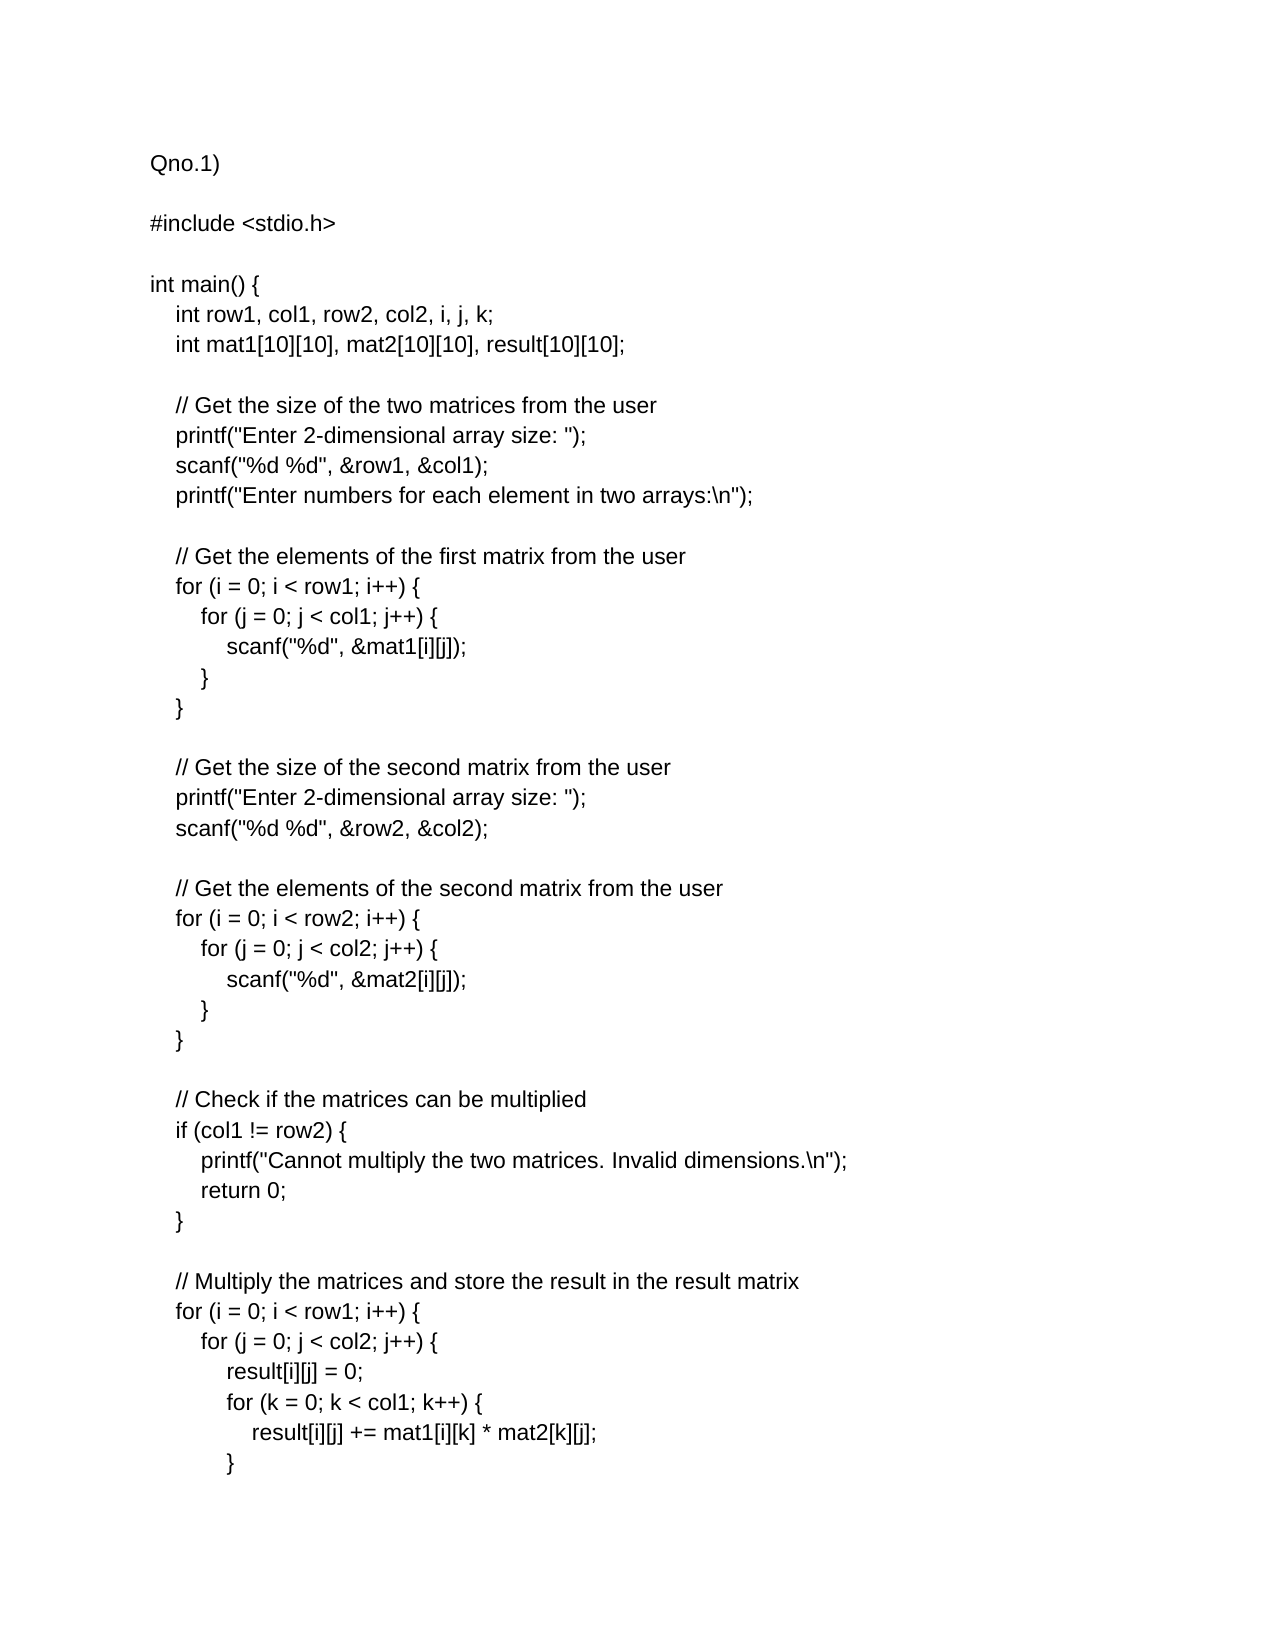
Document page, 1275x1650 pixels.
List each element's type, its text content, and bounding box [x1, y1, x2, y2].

text scanf("%d %d", &row2, &col2); [150, 814, 1125, 841]
text printf("Enter 2-dimensional array size: "); [150, 784, 1125, 811]
text // Get the elements of the second matrix from the user [150, 875, 1125, 901]
text for (j = 0; j < col2; j++) { [150, 935, 1125, 962]
text // Check if the matrices can be multiplied [150, 1086, 1125, 1113]
text printf("Cannot multiply the two matrices. Invalid dimensions.\n"); [150, 1147, 1125, 1173]
text result[i][j] += mat1[i][k] * mat2[k][j]; [150, 1419, 1125, 1445]
text for (i = 0; i < row2; i++) { [150, 905, 1125, 932]
text } [150, 663, 1125, 690]
text } [150, 996, 1125, 1022]
text printf("Enter numbers for each element in two arrays:\n"); [150, 482, 1125, 509]
text result[i][j] = 0; [150, 1358, 1125, 1385]
text printf("Enter 2-dimensional array size: "); [150, 422, 1125, 448]
text scanf("%d", &mat1[i][j]); [150, 633, 1125, 660]
text scanf("%d %d", &row1, &col1); [150, 452, 1125, 478]
text } [150, 1207, 1125, 1234]
text scanf("%d", &mat2[i][j]); [150, 966, 1125, 992]
text int mat1[10][10], mat2[10][10], result[10][10]; [150, 331, 1125, 358]
text // Multiply the matrices and store the result in the result matrix [150, 1268, 1125, 1294]
text } [150, 694, 1125, 720]
text if (col1 != row2) { [150, 1117, 1125, 1143]
text } [150, 1449, 1125, 1475]
text // Get the elements of the first matrix from the user [150, 543, 1125, 569]
text for (j = 0; j < col1; j++) { [150, 603, 1125, 629]
text for (k = 0; k < col1; k++) { [150, 1388, 1125, 1415]
text int row1, col1, row2, col2, i, j, k; [150, 301, 1125, 327]
text Qno.1) [150, 150, 1125, 176]
text } [150, 1026, 1125, 1052]
text // Get the size of the second matrix from the user [150, 754, 1125, 781]
text for (j = 0; j < col2; j++) { [150, 1328, 1125, 1354]
text for (i = 0; i < row1; i++) { [150, 573, 1125, 599]
text int main() { [150, 271, 1125, 297]
text #include <stdio.h> [150, 210, 1125, 237]
text // Get the size of the two matrices from the user [150, 392, 1125, 418]
text return 0; [150, 1177, 1125, 1203]
text for (i = 0; i < row1; i++) { [150, 1298, 1125, 1324]
